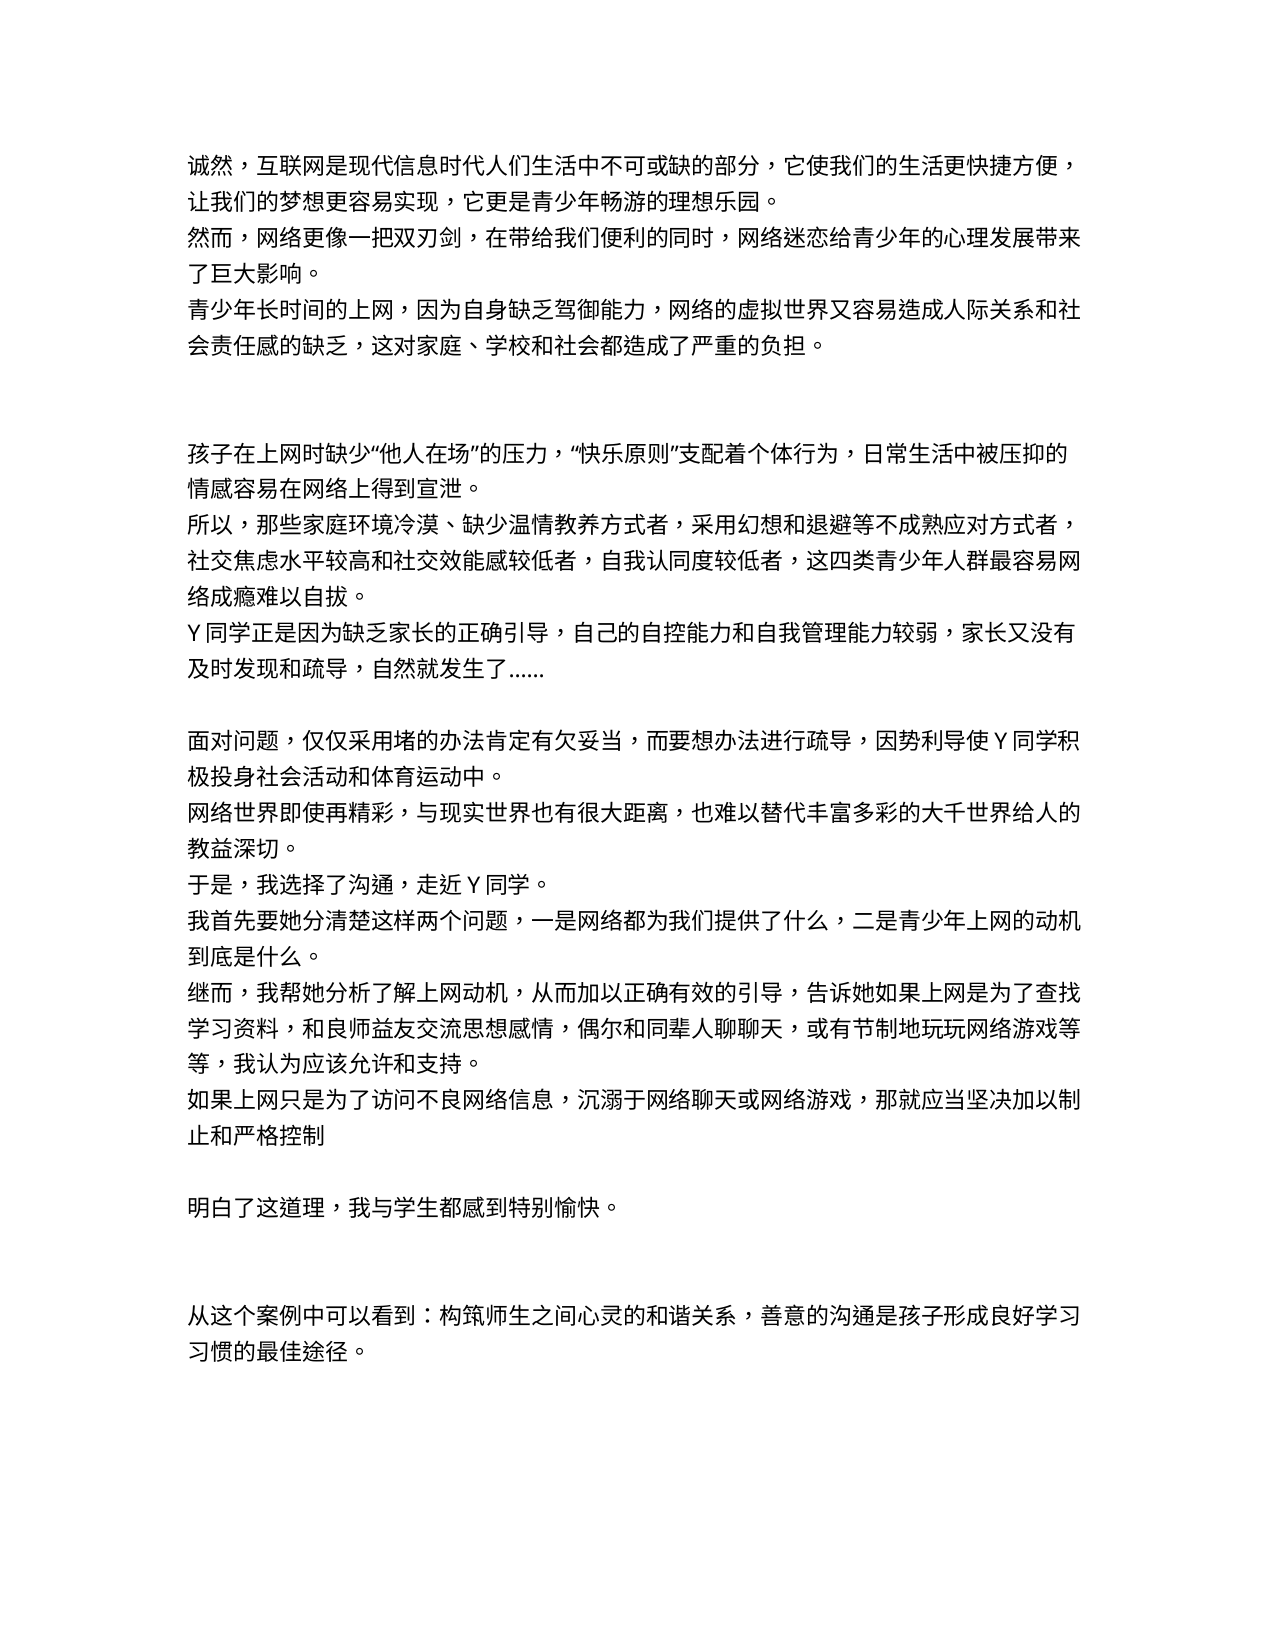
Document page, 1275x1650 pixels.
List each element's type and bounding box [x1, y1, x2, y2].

text [187, 150, 1087, 1475]
